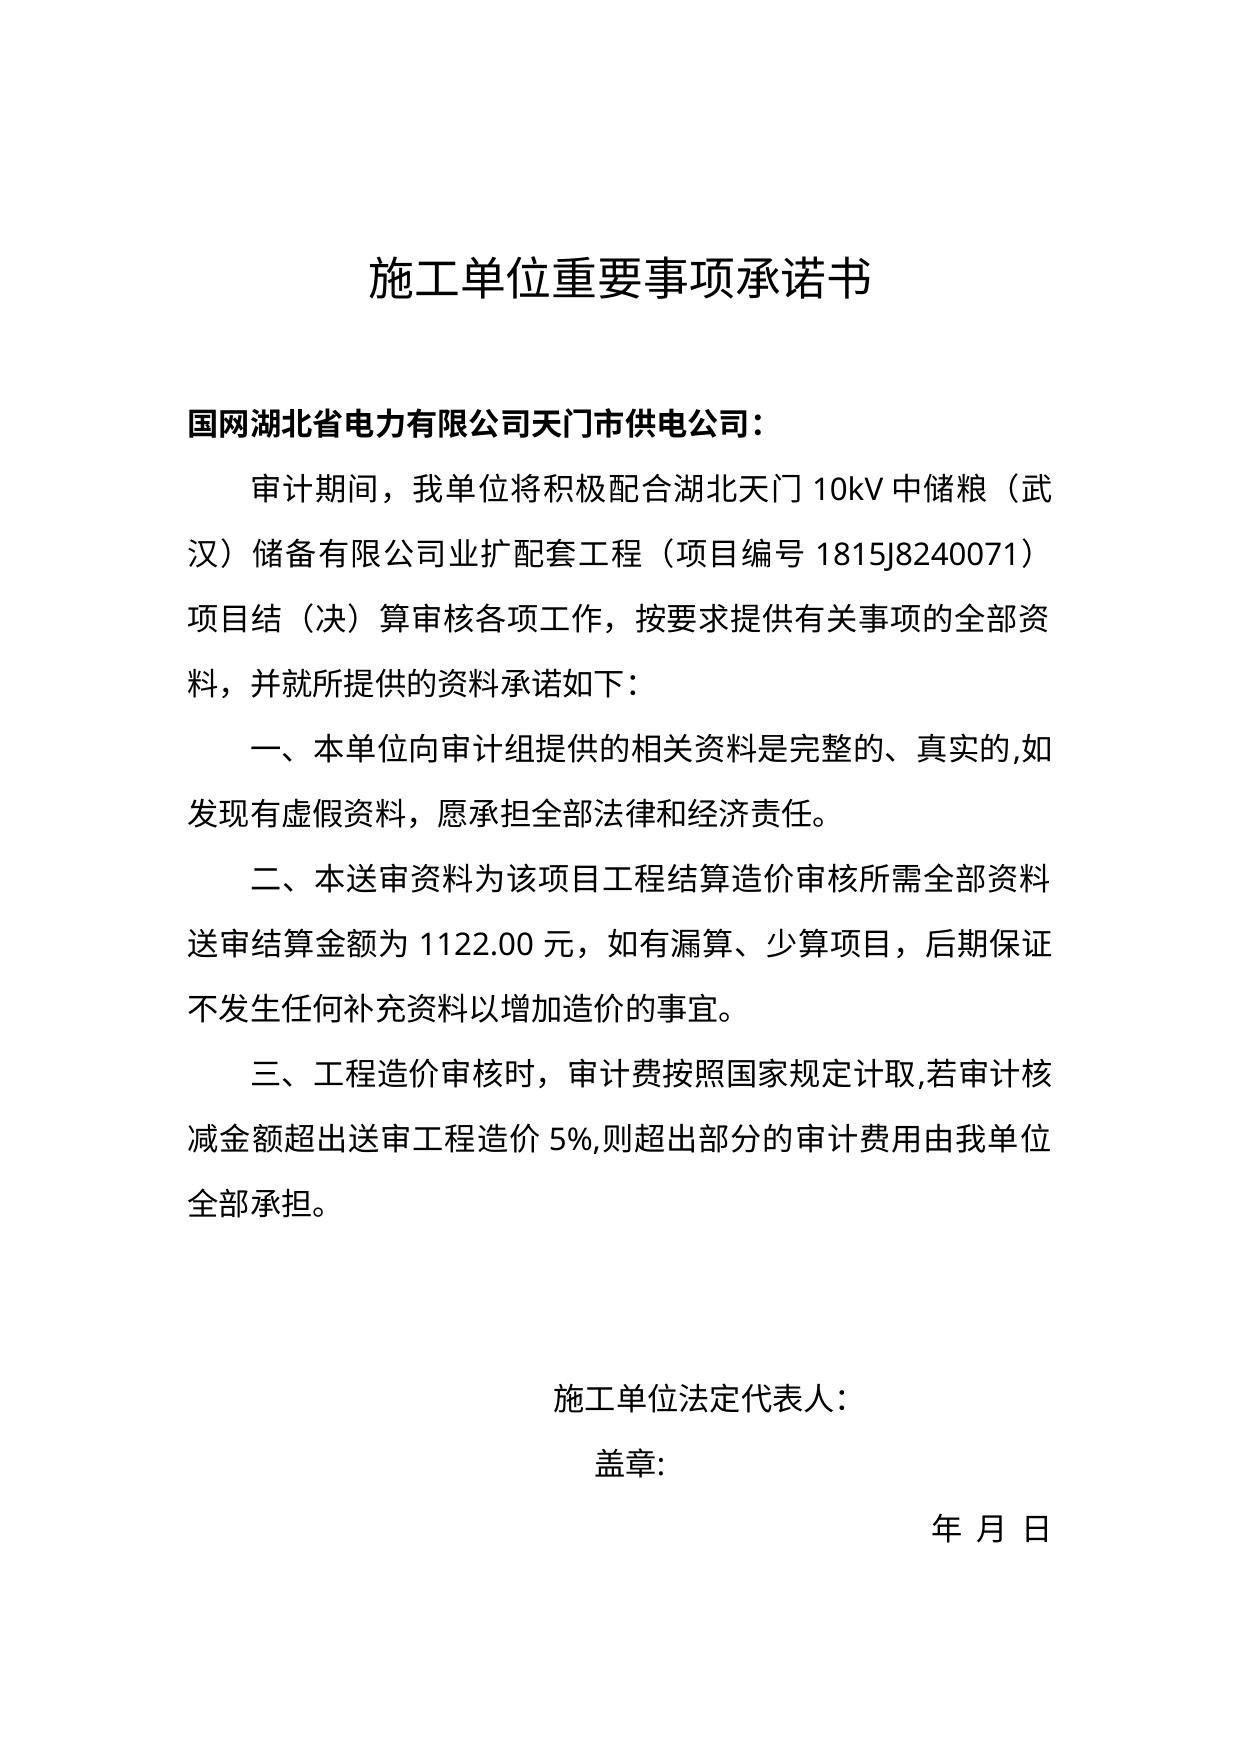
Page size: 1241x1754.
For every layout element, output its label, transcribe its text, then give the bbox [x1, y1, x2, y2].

text 国网湖北省电力有限公司天门市供电公司： [187, 389, 1053, 454]
text 二、本送审资料为该项目工程结算造价审核所需全部资料，送审结算金额为 1122.00 元，如有漏算、少算项目，后期保证不发生任何补充资料以增加造价的事宜。 [187, 844, 1053, 1039]
text 三、工程造价审核时，审计费按照国家规定计取,若审计核减金额超出送审工程造价5%,则超出部分的审计费用由我单位全部承担。 [187, 1039, 1053, 1234]
text 年 月 日 [187, 1494, 1053, 1559]
text 施工单位法定代表人： [187, 1364, 1053, 1429]
text 审计期间，我单位将积极配合湖北天门10kV中储粮（武汉）储备有限公司业扩配套工程（项目编号1815J8240071）项目结（决）算审核各项工作，按要求提供有关事项的全部资料，并就所提供的资料承诺如下： [187, 454, 1053, 714]
text 施工单位重要事项承诺书 [187, 227, 1053, 324]
text 一、本单位向审计组提供的相关资料是完整的、真实的,如发现有虚假资料，愿承担全部法律和经济责任。 [187, 714, 1053, 844]
text 盖章: [187, 1429, 990, 1494]
